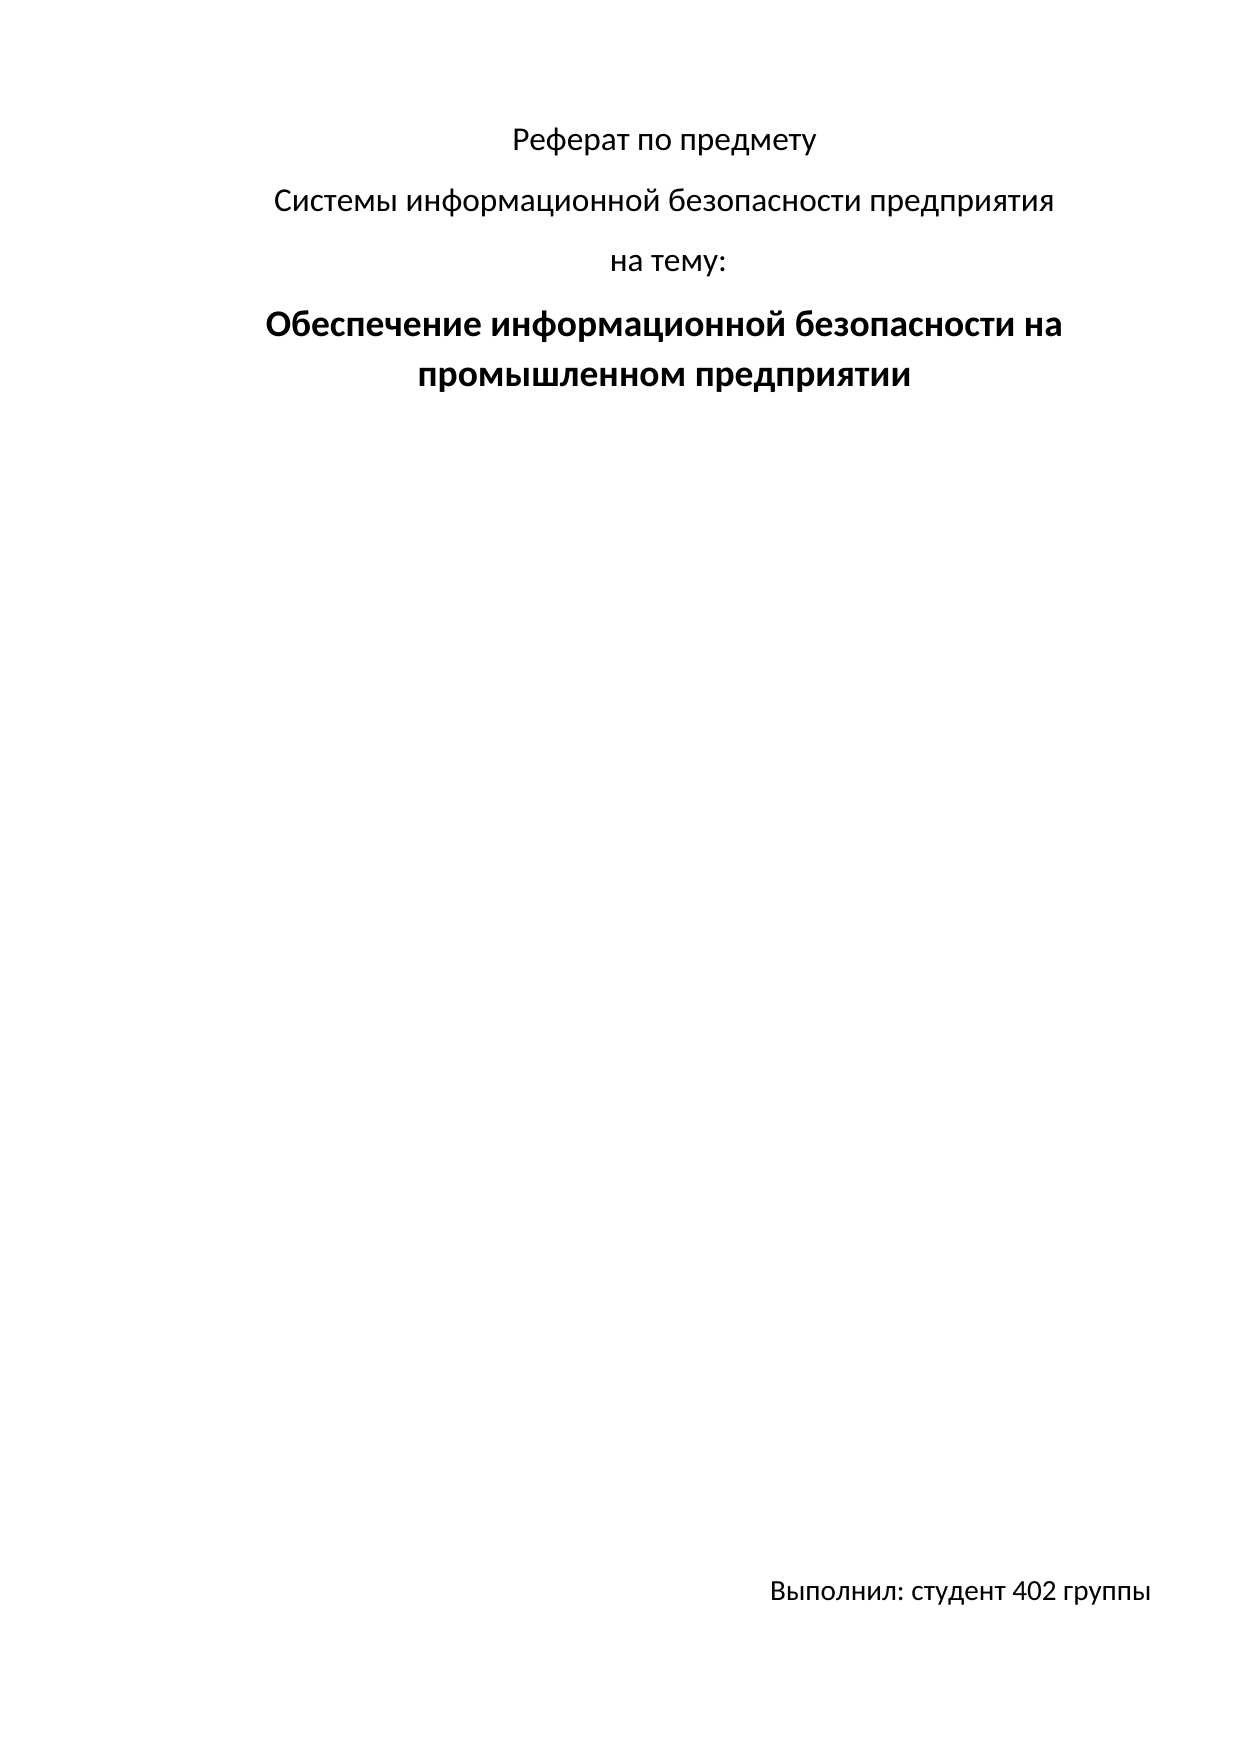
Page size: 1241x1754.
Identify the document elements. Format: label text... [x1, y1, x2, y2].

text Выполнил: студент 402 группы [177, 1567, 1152, 1608]
text Обеспечение информационной безопасности на промышленном предприятии [177, 300, 1152, 395]
text Реферат по предмету [177, 118, 1152, 159]
text Системы информационной безопасности предприятия [177, 179, 1152, 219]
text на тему: [177, 239, 1152, 280]
